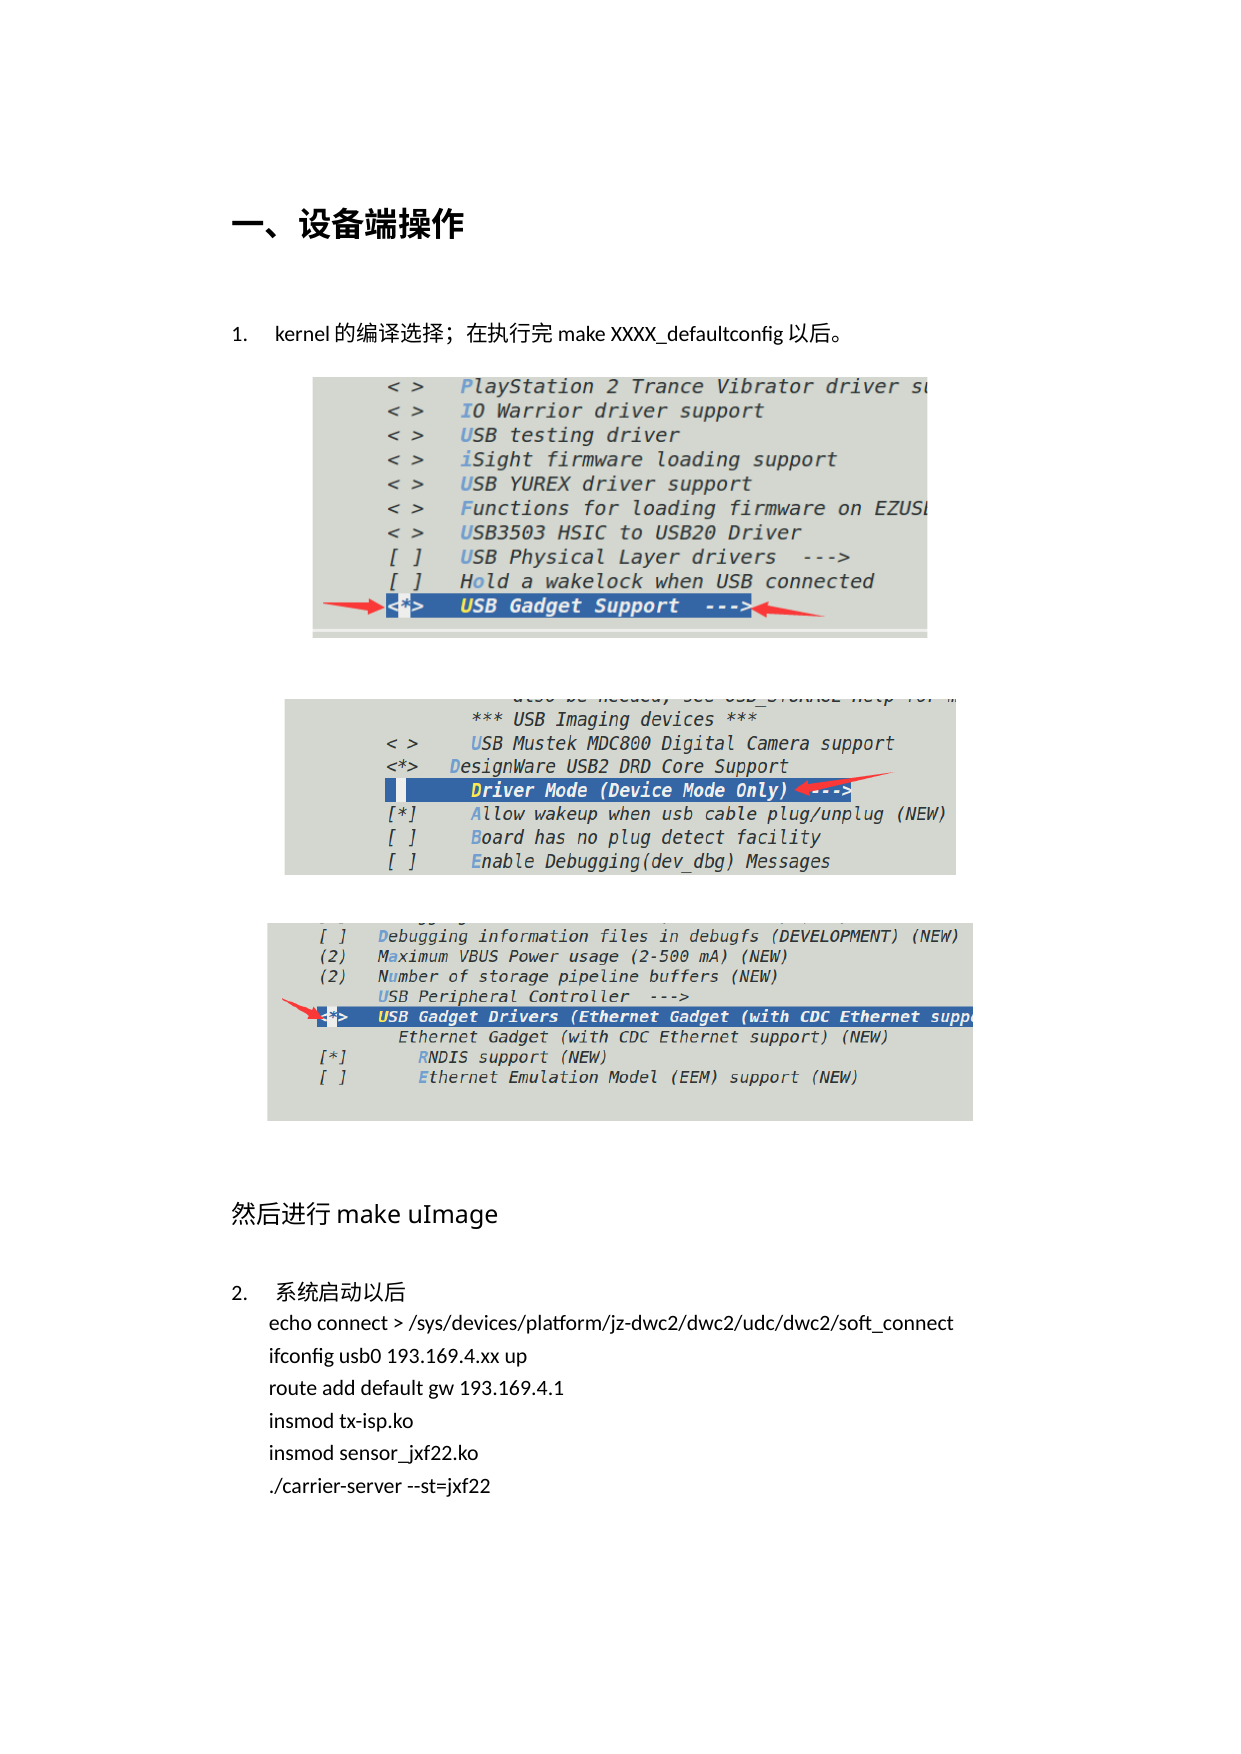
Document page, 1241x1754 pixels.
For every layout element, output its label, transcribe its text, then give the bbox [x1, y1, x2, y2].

picture [312, 377, 928, 638]
list ifconfig usb0 193.169.4.xx up [269, 1339, 1053, 1372]
list echo connect > /sys/devices/platform/jz-dwc2/dwc2/udc/dwc2/soft_connect [269, 1307, 1053, 1339]
text insmod tx-isp.ko [225, 1404, 1053, 1437]
text insmod sensor_jxf22.ko [225, 1437, 1053, 1469]
text 然后进行make uImage [187, 1180, 1053, 1245]
picture [284, 699, 956, 875]
list ./carrier-server --st=jxf22 [269, 1469, 1053, 1502]
list route add default gw 193.169.4.1 [269, 1372, 1053, 1404]
subtitle 设备端操作 [187, 189, 1053, 254]
picture [267, 923, 973, 1121]
list kernel的编译选择；在执行完make XXXX_defaultconfig以后。 [187, 316, 1053, 348]
list 系统启动以后 [187, 1274, 1053, 1307]
